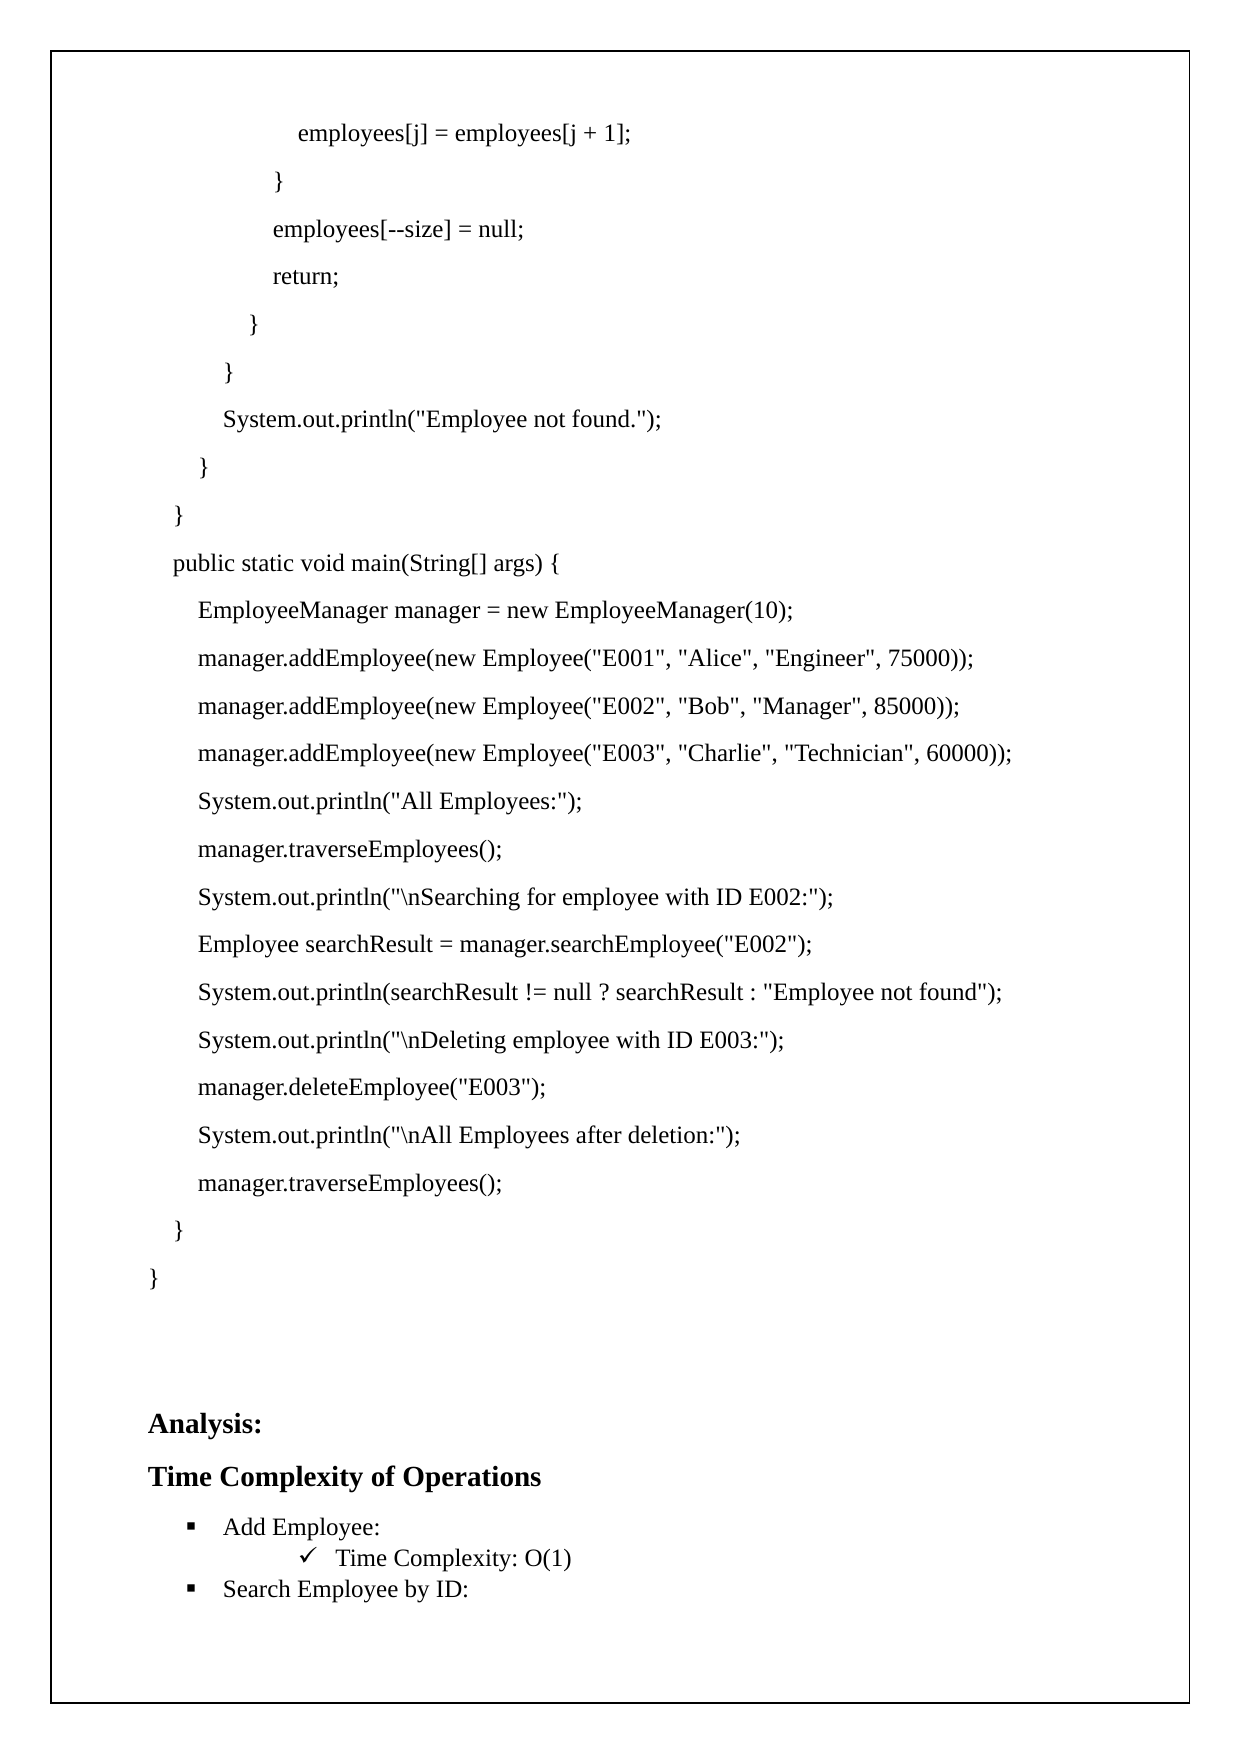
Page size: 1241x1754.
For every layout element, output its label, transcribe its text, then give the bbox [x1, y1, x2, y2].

text Employee searchResult = manager.searchEmployee("E002"); [148, 929, 1137, 958]
text manager.addEmployee(new Employee("E001", "Alice", "Engineer", 75000)); [148, 643, 1137, 672]
text System.out.println("Employee not found."); [148, 404, 1137, 433]
text } [148, 166, 1137, 195]
text } [148, 1263, 1137, 1292]
text System.out.println("\nAll Employees after deletion:"); [148, 1120, 1137, 1149]
text System.out.println("All Employees:"); [148, 786, 1137, 815]
text public static void main(String[] args) { [148, 548, 1137, 576]
text } [148, 309, 1137, 338]
text System.out.println(searchResult != null ? searchResult : "Employee not found"); [148, 977, 1137, 1006]
list Time Complexity: O(1) [298, 1543, 1137, 1572]
text manager.deleteEmployee("E003"); [148, 1072, 1137, 1101]
text Time Complexity of Operations [148, 1459, 1137, 1493]
text Analysis: [148, 1406, 1137, 1440]
text return; [148, 261, 1137, 290]
text } [148, 452, 1137, 481]
text manager.addEmployee(new Employee("E002", "Bob", "Manager", 85000)); [148, 691, 1137, 719]
text manager.traverseEmployees(); [148, 834, 1137, 863]
text EmployeeManager manager = new EmployeeManager(10); [148, 595, 1137, 624]
text System.out.println("\nSearching for employee with ID E002:"); [148, 882, 1137, 910]
text } [148, 357, 1137, 386]
text manager.addEmployee(new Employee("E003", "Charlie", "Technician", 60000)); [148, 738, 1137, 767]
text employees[--size] = null; [148, 214, 1137, 242]
text } [148, 1216, 1137, 1244]
text employees[j] = employees[j + 1]; [148, 118, 1137, 147]
text System.out.println("\nDeleting employee with ID E003:"); [148, 1025, 1137, 1053]
text } [148, 500, 1137, 529]
text manager.traverseEmployees(); [148, 1168, 1137, 1197]
list Search Employee by ID: [185, 1574, 1137, 1603]
list Add Employee: [185, 1512, 1137, 1541]
